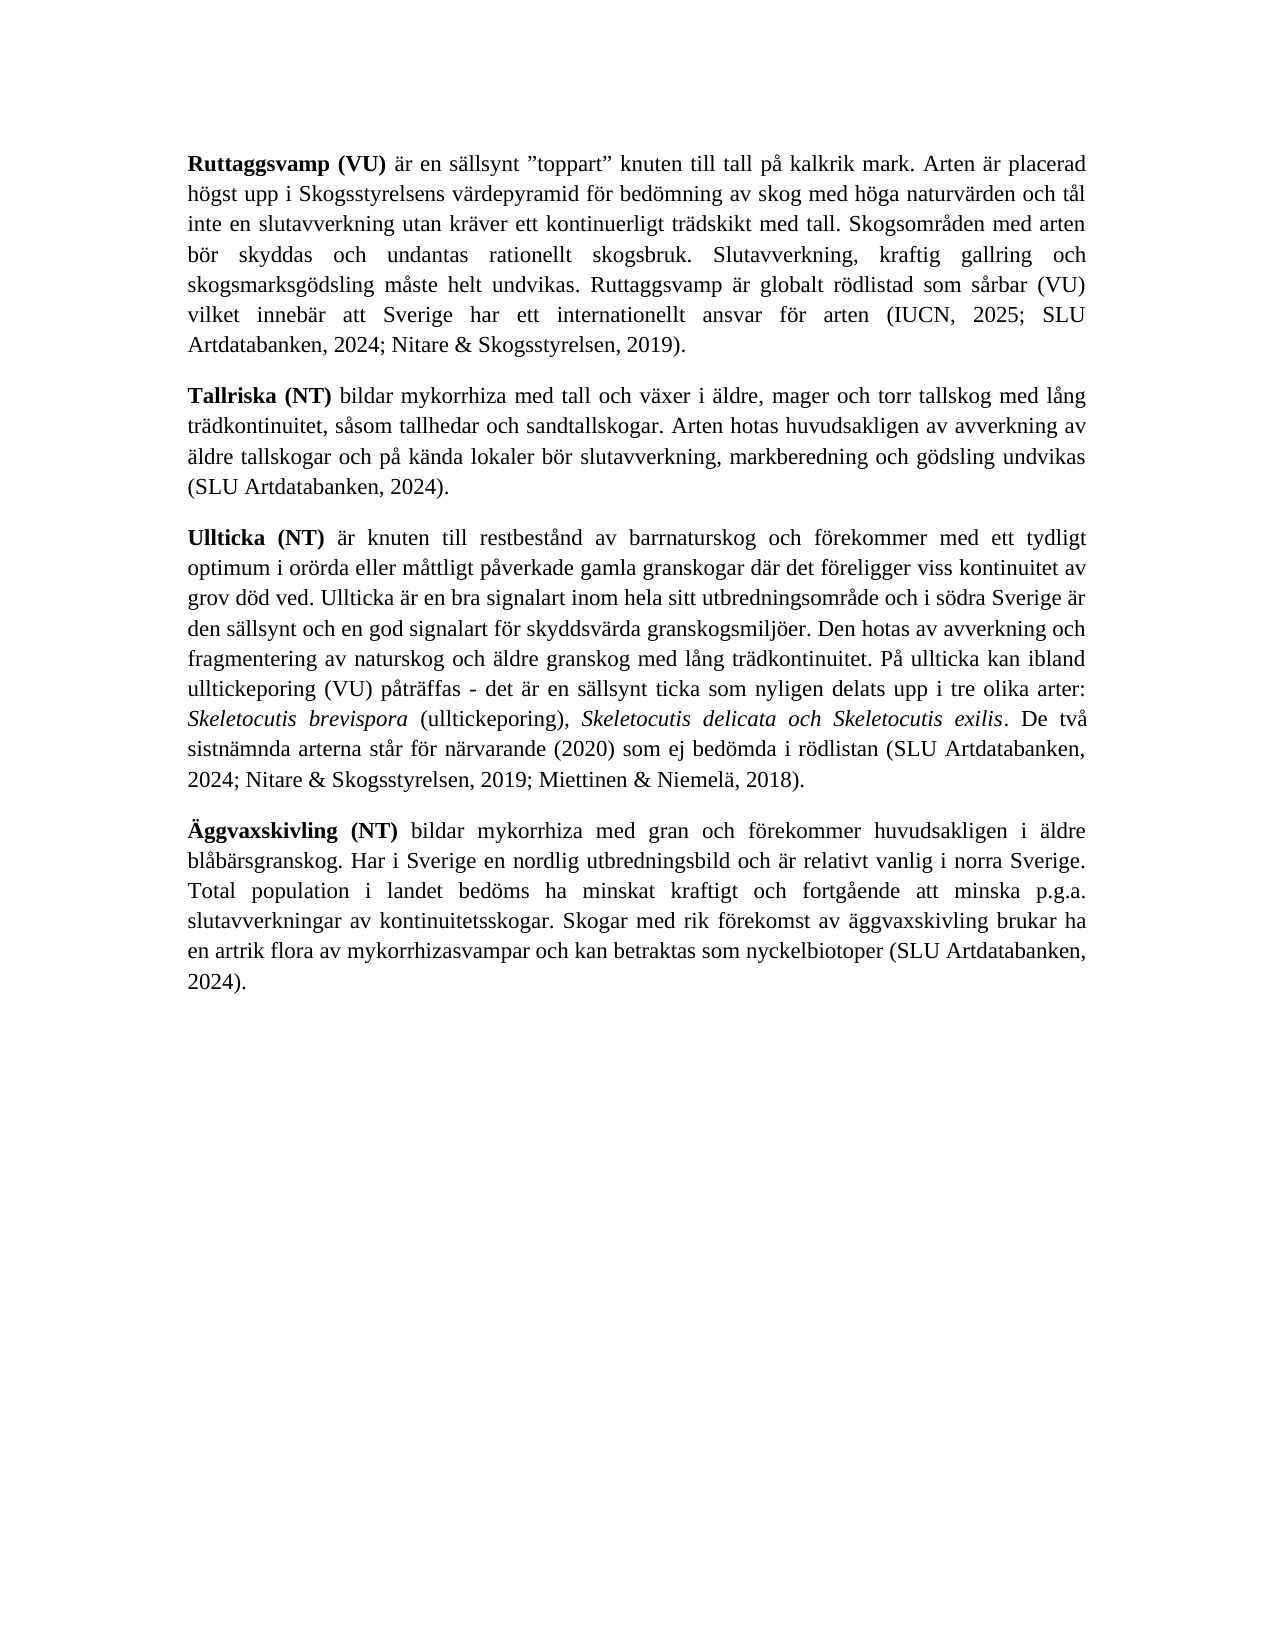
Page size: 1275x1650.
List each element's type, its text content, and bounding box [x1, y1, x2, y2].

text Ullticka (NT) är knuten till restbestånd av barrnaturskog och förekommer med ett tydligt optimum i orörda eller måttligt påverkade gamla granskogar där det föreligger viss kontinuitet av grov död ved. Ullticka är en bra signalart inom hela sitt utbredningsområde och i södra Sverige är den sällsynt och en god signalart för skyddsvärda granskogsmiljöer. Den hotas av avverkning och fragmentering av naturskog och äldre granskog med lång trädkontinuitet. På ullticka kan ibland ulltickeporing (VU) påträffas - det är en sällsynt ticka som nyligen delats upp i tre olika arter: Skeletocutis brevispora (ulltickeporing), Skeletocutis delicata och Skeletocutis exilis. De två sistnämnda arterna står för närvarande (2020) som ej bedömda i rödlistan (SLU Artdatabanken, 2024; Nitare & Skogsstyrelsen, 2019; Miettinen & Niemelä, 2018). [187, 524, 1087, 792]
text Äggvaxskivling (NT) bildar mykorrhiza med gran och förekommer huvudsakligen i äldre blåbärsgranskog. Har i Sverige en nordlig utbredningsbild och är relativt vanlig i norra Sverige. Total population i landet bedöms ha minskat kraftigt och fortgående att minska p.g.a. slutavverkningar av kontinuitetsskogar. Skogar med rik förekomst av äggvaxskivling brukar ha en artrik flora av mykorrhizasvampar och kan betraktas som nyckelbiotoper (SLU Artdatabanken, 2024). [187, 817, 1087, 994]
text Tallriska (NT) bildar mykorrhiza med tall och växer i äldre, mager och torr tallskog med lång trädkontinuitet, såsom tallhedar och sandtallskogar. Arten hotas huvudsakligen av avverkning av äldre tallskogar och på kända lokaler bör slutavverkning, markberedning och gödsling undvikas (SLU Artdatabanken, 2024). [187, 382, 1087, 499]
text Ruttaggsvamp (VU) är en sällsynt ”toppart” knuten till tall på kalkrik mark. Arten är placerad högst upp i Skogsstyrelsens värdepyramid för bedömning av skog med höga naturvärden och tål inte en slutavverkning utan kräver ett kontinuerligt trädskikt med tall. Skogsområden med arten bör skyddas och undantas rationellt skogsbruk. Slutavverkning, kraftig gallring och skogsmarksgödsling måste helt undvikas. Ruttaggsvamp är globalt rödlistad som sårbar (VU) vilket innebär att Sverige har ett internationellt ansvar för arten (IUCN, 2025; SLU Artdatabanken, 2024; Nitare & Skogsstyrelsen, 2019). [187, 150, 1087, 358]
